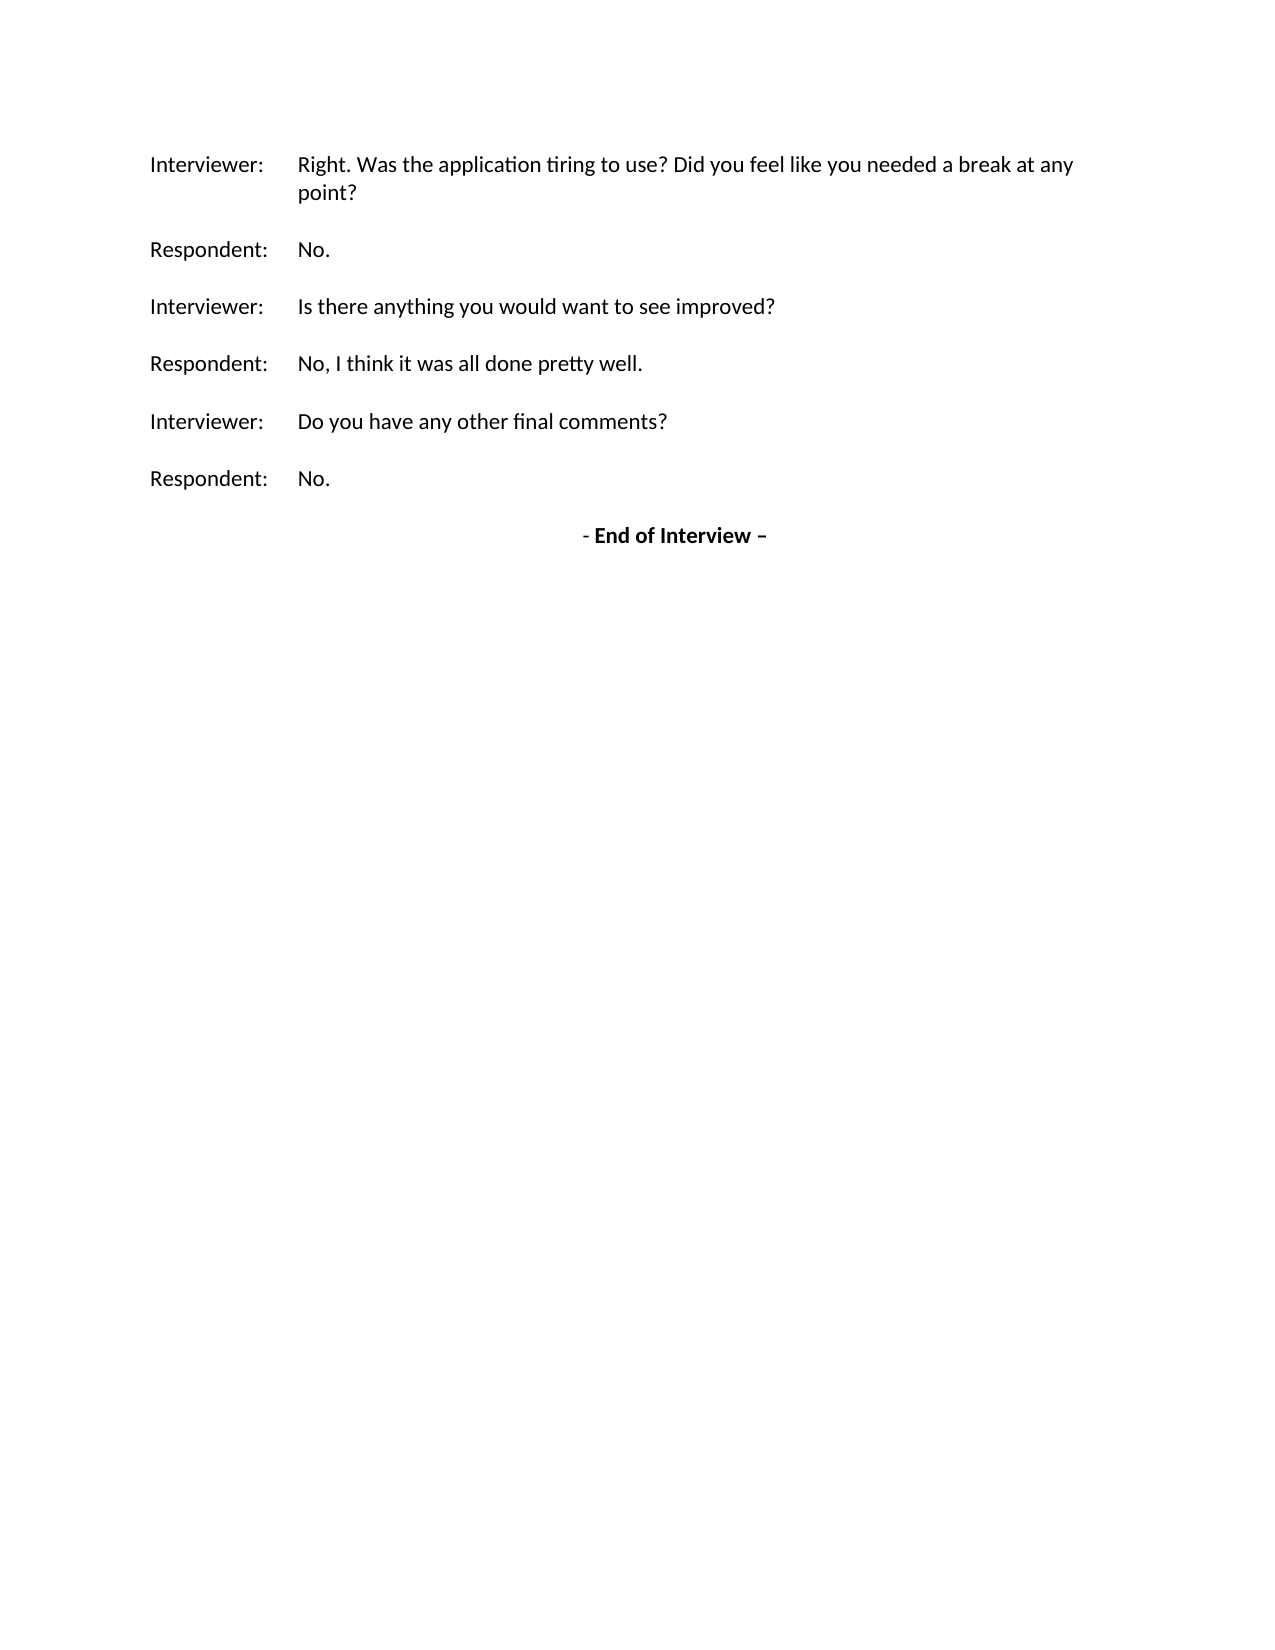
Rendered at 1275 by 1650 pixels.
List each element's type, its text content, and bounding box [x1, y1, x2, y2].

text - End of Interview – [225, 521, 1125, 549]
text Interviewer: Right. Was the application tiring to use? Did you feel like you needed a break at any point? [150, 150, 1125, 206]
text Respondent: No, I think it was all done pretty well. [150, 349, 1125, 378]
text Interviewer: Is there anything you would want to see improved? [150, 292, 1125, 320]
text Interviewer: Do you have any other final comments? [150, 407, 1125, 435]
text Respondent: No. [150, 464, 1125, 492]
text Respondent: No. [150, 235, 1125, 263]
